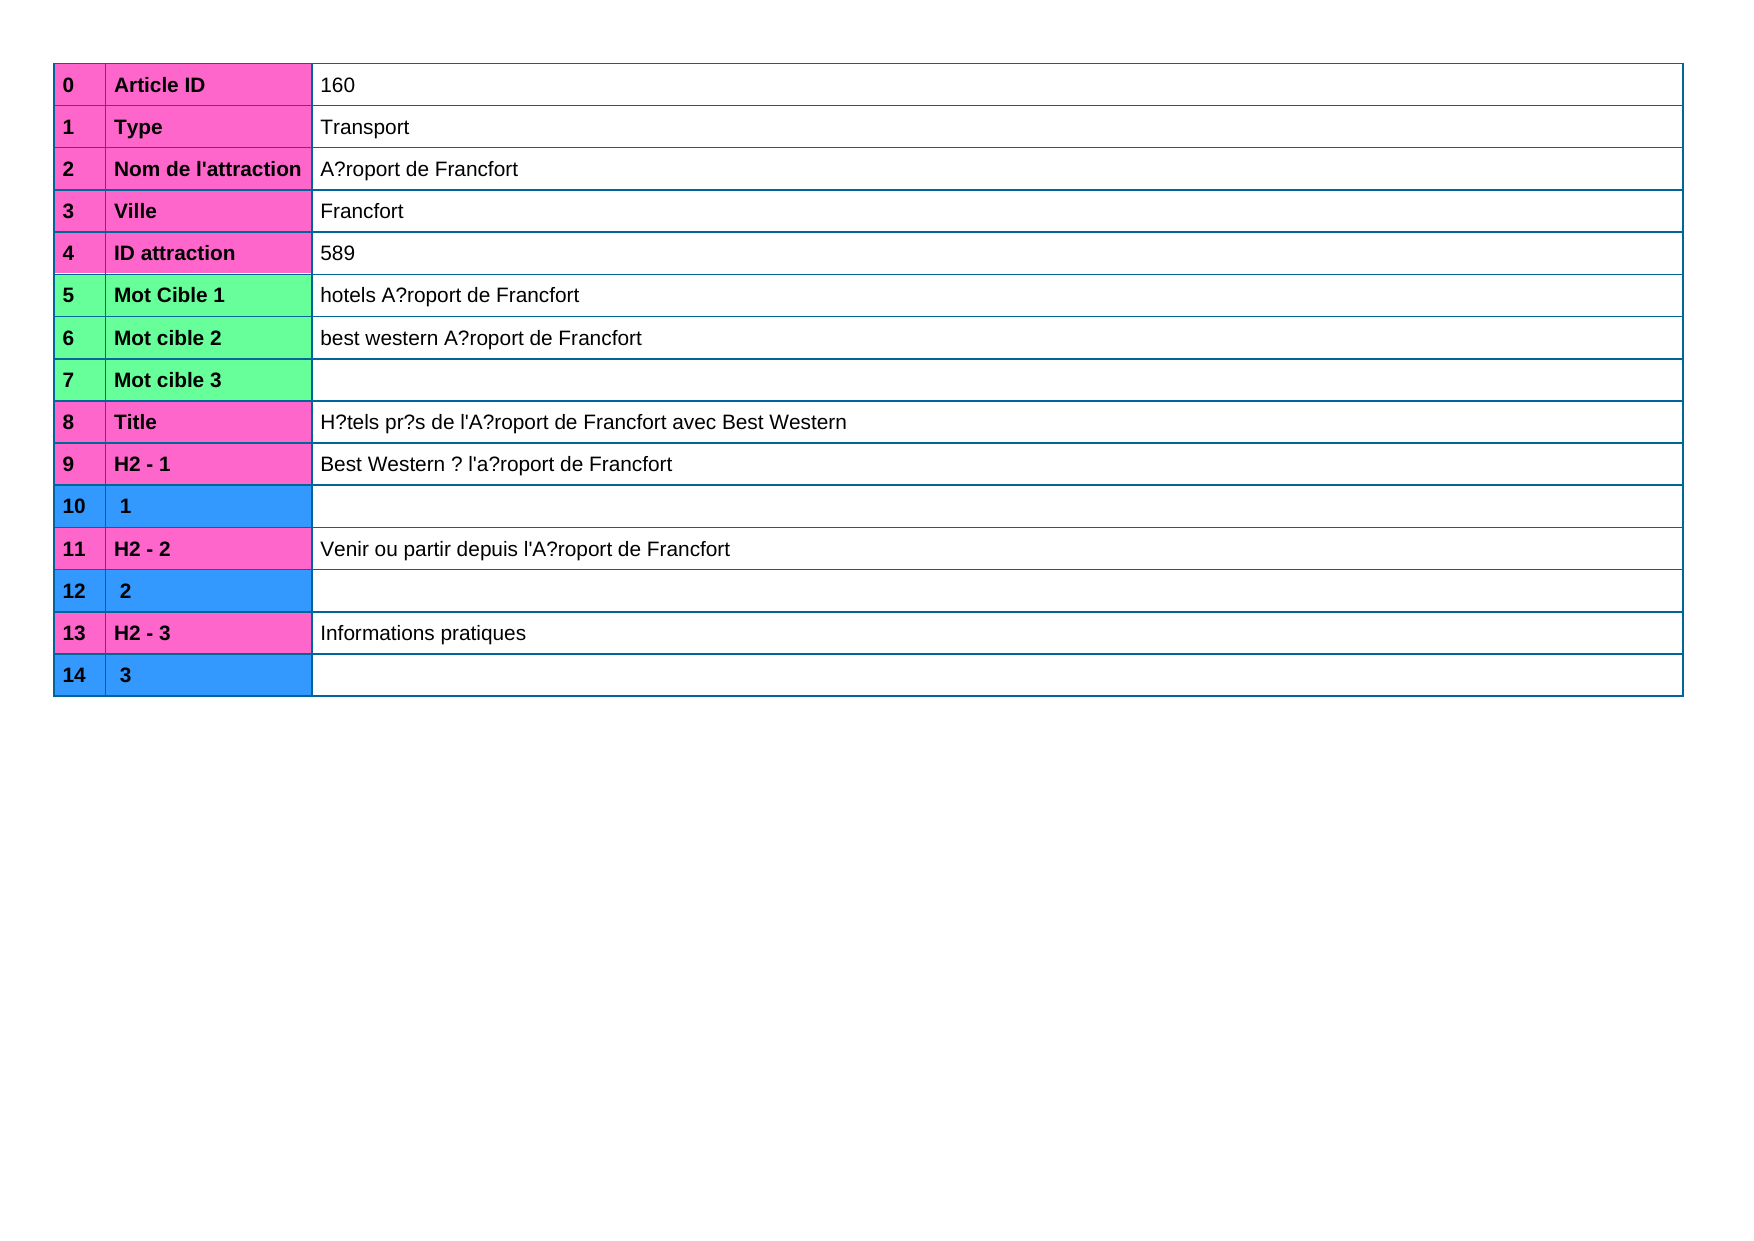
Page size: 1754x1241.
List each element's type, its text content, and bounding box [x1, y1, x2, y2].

table_cell 1 [55, 106, 105, 147]
table_cell [313, 570, 1682, 611]
table_cell Ville [106, 191, 311, 231]
table_cell 9 [55, 444, 105, 484]
table_cell 14 [55, 655, 105, 695]
table_cell Best Western ? l'a?roport de Francfort [313, 444, 1682, 484]
table_cell 8 [55, 402, 105, 442]
table_cell H2 - 3 [106, 613, 311, 653]
table_cell Venir ou partir depuis l'A?roport de Francfort [313, 528, 1682, 569]
table_cell Type [106, 106, 311, 147]
table_header Article ID [106, 64, 311, 105]
table_cell best western A?roport de Francfort [313, 317, 1682, 358]
table_cell 6 [55, 317, 105, 358]
table_cell 12 [55, 570, 105, 611]
table_cell Nom de l'attraction [106, 148, 311, 189]
table_cell Informations pratiques [313, 613, 1682, 653]
table_cell Mot Cible 1 [106, 275, 311, 316]
table_cell 589 [313, 233, 1682, 273]
table_cell [313, 486, 1682, 527]
table_cell A?roport de Francfort [313, 148, 1682, 189]
table_cell 5 [55, 275, 105, 316]
table_cell [313, 360, 1682, 400]
table_cell 7 [55, 360, 105, 400]
table_cell Title [106, 402, 311, 442]
table_cell hotels A?roport de Francfort [313, 275, 1682, 316]
table_cell H2 - 1 [106, 444, 311, 484]
table_cell Transport [313, 106, 1682, 147]
table_cell H2 - 2 [106, 528, 311, 569]
table_cell 2 [55, 148, 105, 189]
table_cell 2 [106, 570, 311, 611]
table_cell 10 [55, 486, 105, 527]
table_cell 4 [55, 233, 105, 273]
table_cell 11 [55, 528, 105, 569]
table_cell 3 [106, 655, 311, 695]
table_cell Francfort [313, 191, 1682, 231]
table_cell 3 [55, 191, 105, 231]
table_header 160 [313, 64, 1682, 105]
table_cell [313, 655, 1682, 695]
table_cell H?tels pr?s de l'A?roport de Francfort avec Best Western [313, 402, 1682, 442]
table_cell 1 [106, 486, 311, 527]
table_cell 13 [55, 613, 105, 653]
table_cell ID attraction [106, 233, 311, 273]
table_cell Mot cible 3 [106, 360, 311, 400]
table_cell Mot cible 2 [106, 317, 311, 358]
table_header 0 [55, 64, 105, 105]
